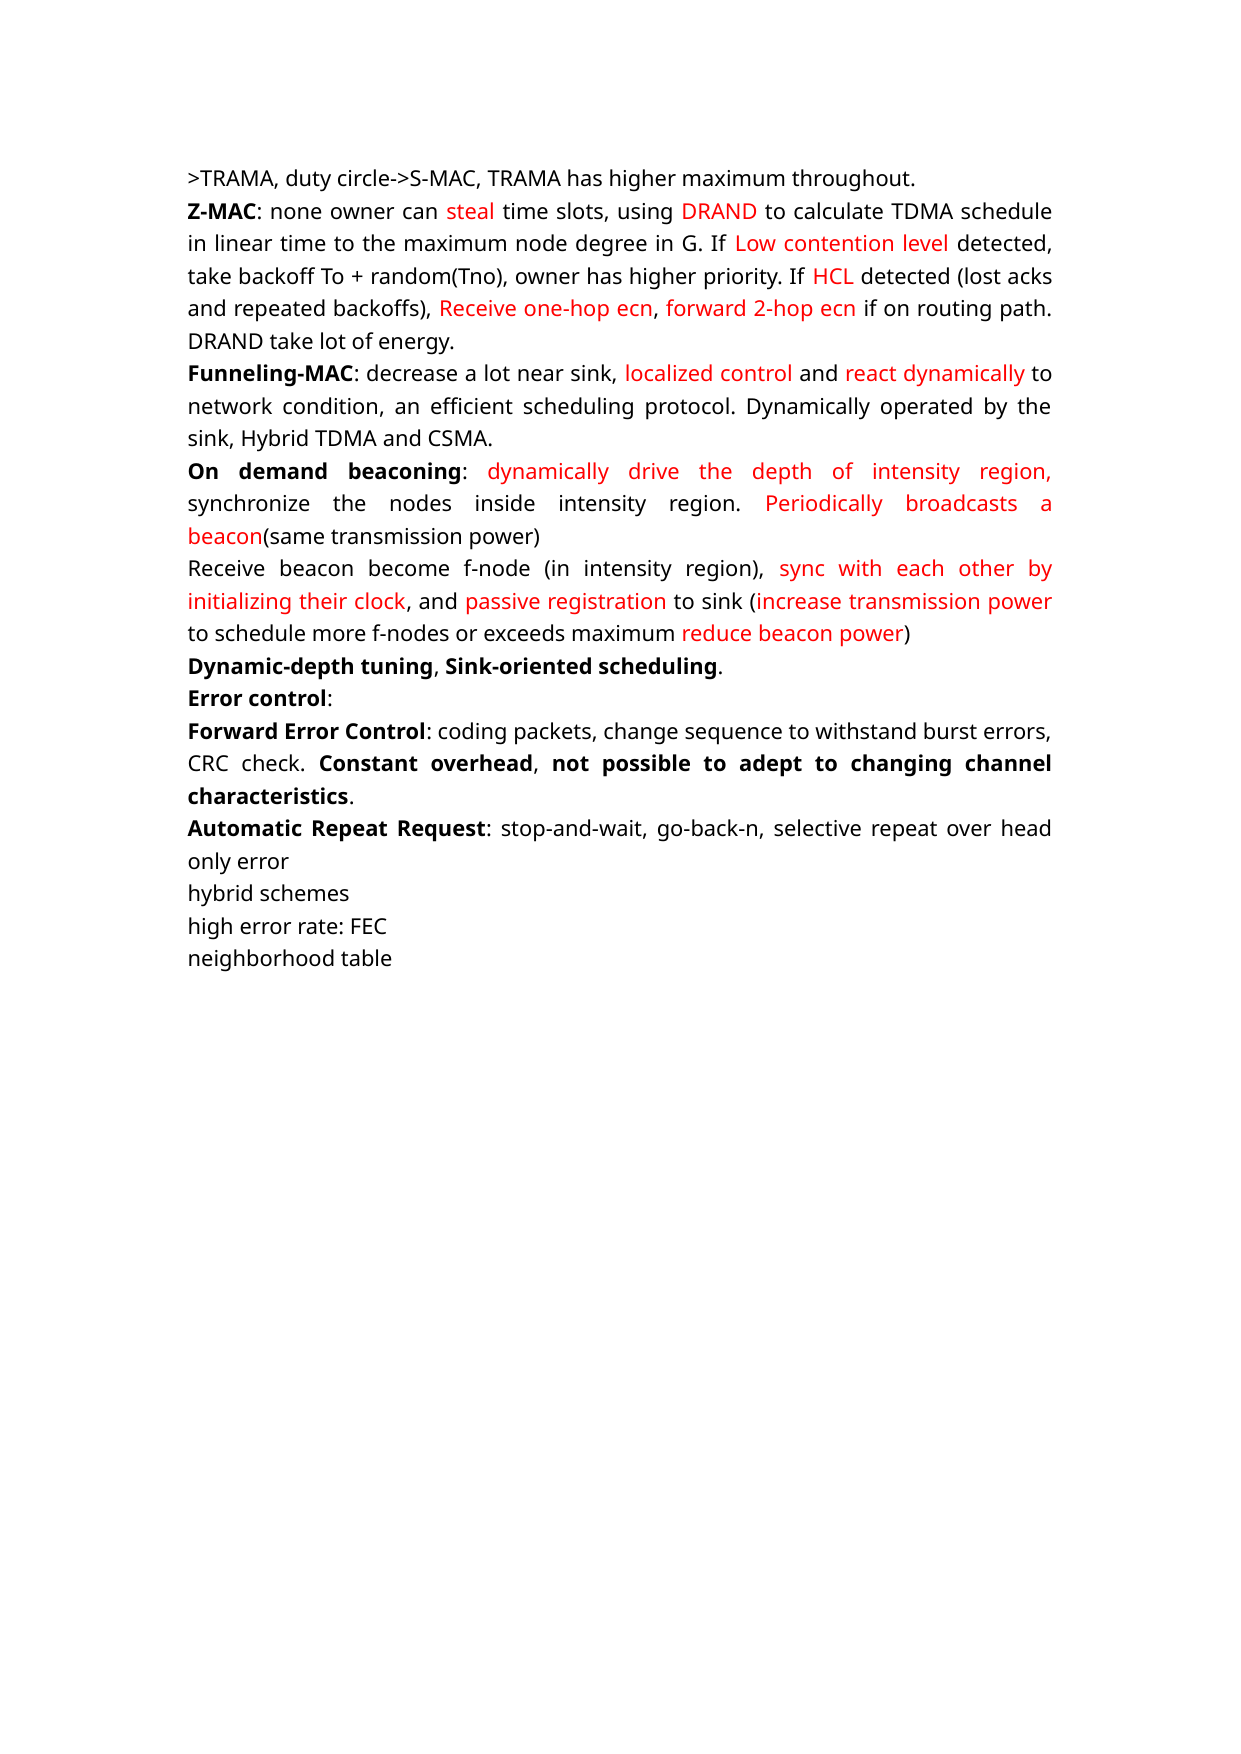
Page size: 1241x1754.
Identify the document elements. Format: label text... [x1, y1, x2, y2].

text On demand beaconing: dynamically drive the depth of intensity region, synchronize the nodes inside intensity region. Periodically broadcasts a beacon(same transmission power) [187, 454, 1053, 552]
text Automatic Repeat Request: stop-and-wait, go-back-n, selective repeat over head only error [187, 812, 1053, 877]
text neighborhood table [187, 942, 1053, 974]
text Z-MAC: none owner can steal time slots, using DRAND to calculate TDMA schedule in linear time to the maximum node degree in G. If Low contention level detected, take backoff To + random(Tno), owner has higher priority. If HCL detected (lost acks and repeated backoffs), Receive one-hop ecn, forward 2-hop ecn if on routing path. DRAND take lot of energy. [187, 194, 1053, 357]
text high error rate: FEC [187, 909, 1053, 942]
text Funneling-MAC: decrease a lot near sink, localized control and react dynamically to network condition, an efficient scheduling protocol. Dynamically operated by the sink, Hybrid TDMA and CSMA. [187, 357, 1053, 454]
text Dynamic-depth tuning, Sink-oriented scheduling. [187, 649, 1053, 682]
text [187, 162, 1053, 194]
text Error control: [187, 682, 1053, 714]
text Receive beacon become f-node (in intensity region), sync with each other by initializing their clock, and passive registration to sink (increase transmission power to schedule more f-nodes or exceeds maximum reduce beacon power) [187, 552, 1053, 649]
text Forward Error Control: coding packets, change sequence to withstand burst errors, CRC check. Constant overhead, not possible to adept to changing channel characteristics. [187, 714, 1053, 812]
text hybrid schemes [187, 877, 1053, 909]
